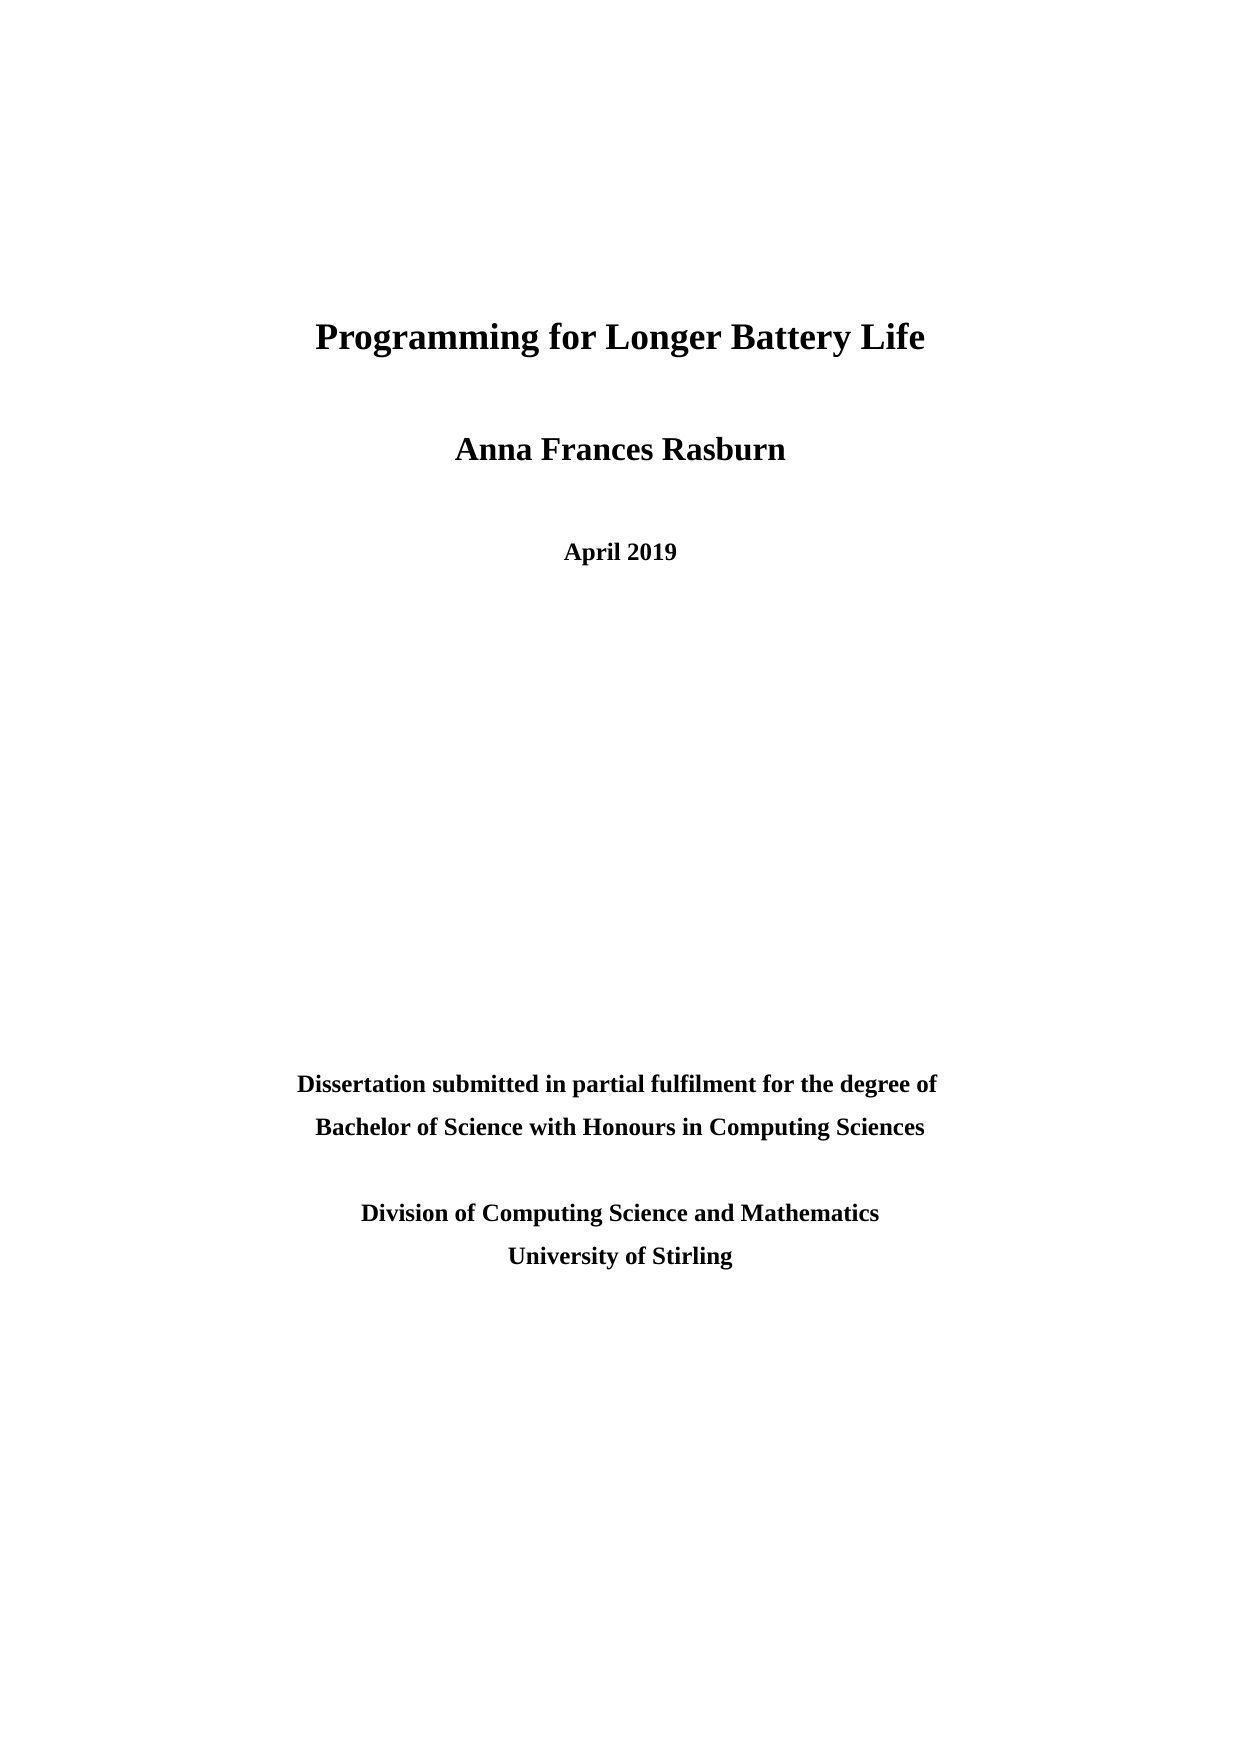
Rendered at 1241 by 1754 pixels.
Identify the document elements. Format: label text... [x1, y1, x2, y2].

text Division of Computing Science and Mathematics University of Stirling [192, 1198, 1048, 1270]
text April 2019 [192, 537, 1048, 566]
title Programming for Longer Battery Life [192, 315, 1048, 358]
text Anna Frances Rasburn [192, 429, 1048, 468]
text Dissertation submitted in partial fulfilment for the degree of Bachelor of Science with Honours in Computing Sciences [192, 1069, 1048, 1141]
